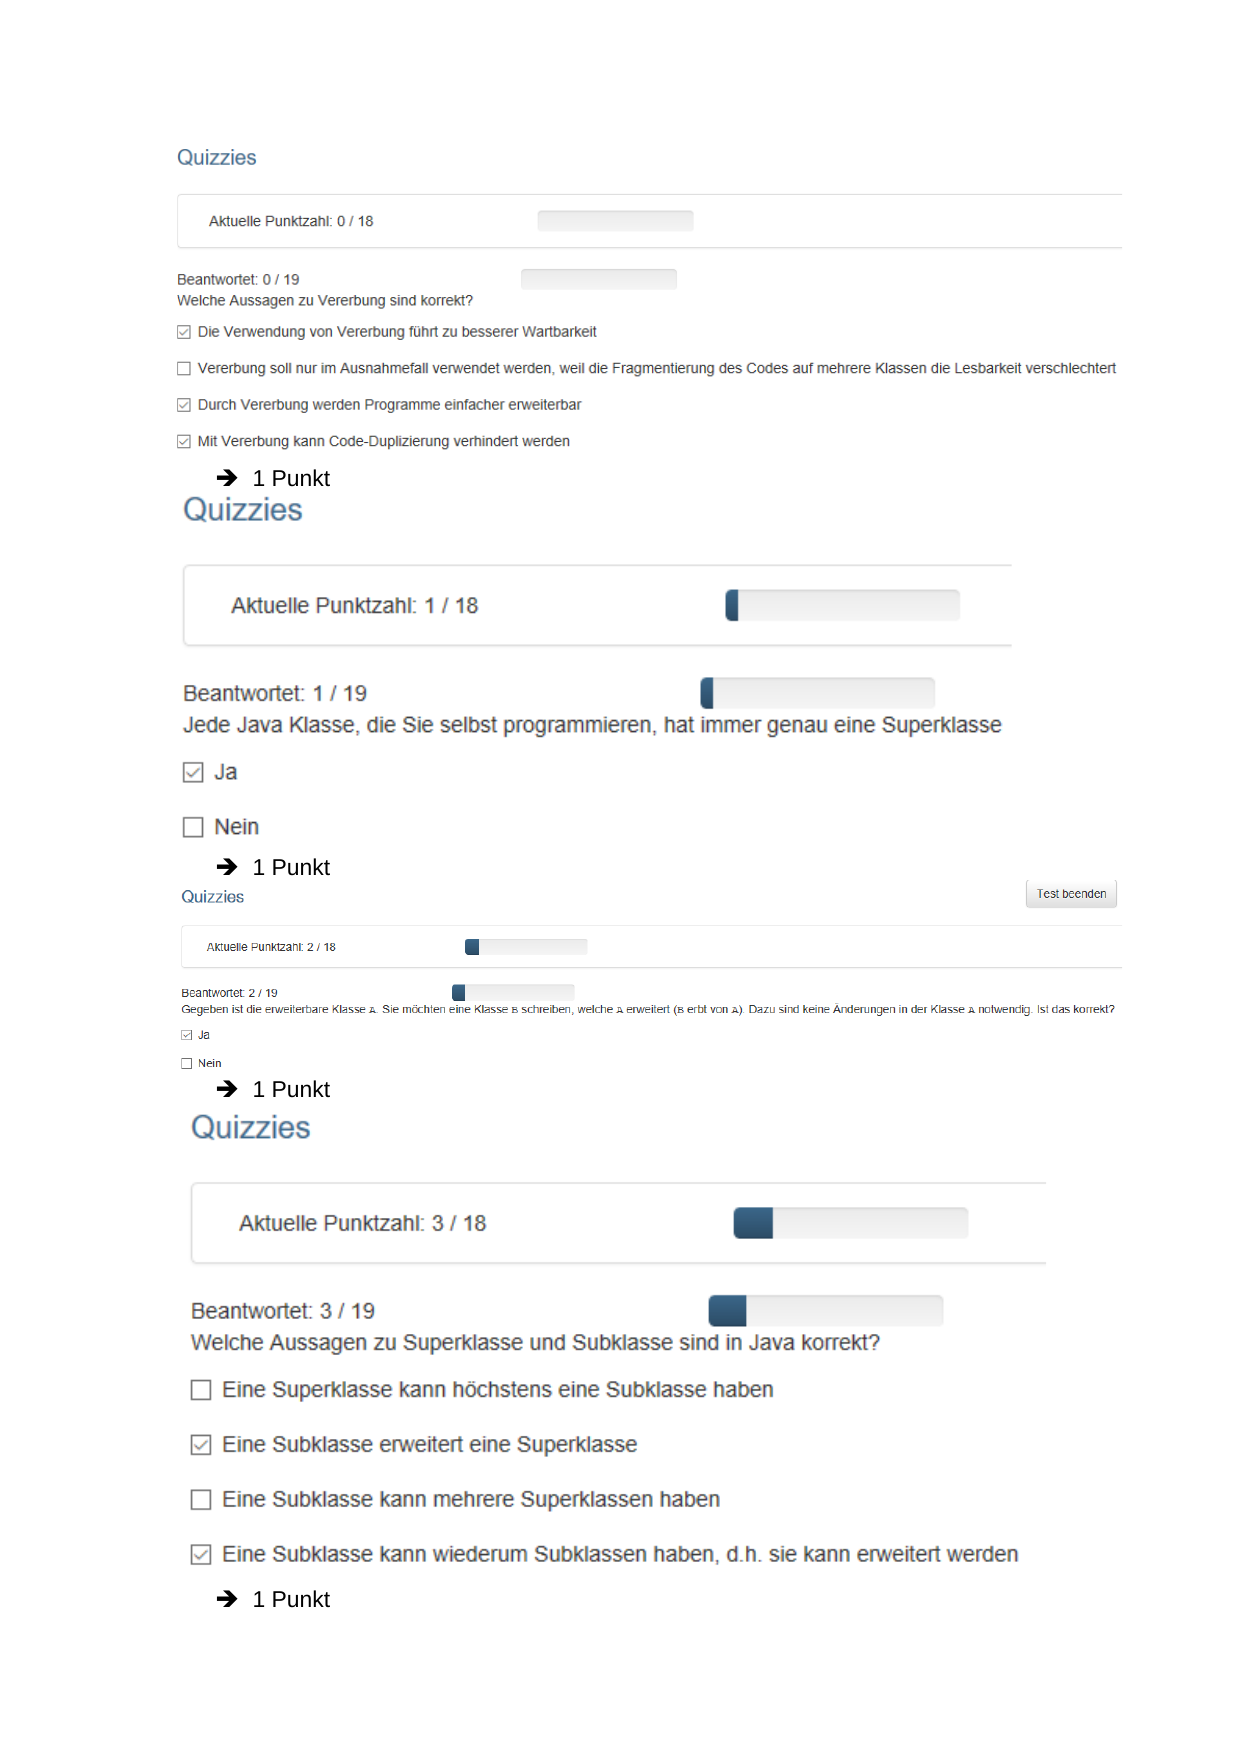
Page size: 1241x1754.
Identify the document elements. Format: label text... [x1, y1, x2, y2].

list 1 Punkt [215, 466, 1122, 492]
list 1 Punkt [215, 1586, 1122, 1613]
list 1 Punkt [215, 854, 1122, 880]
list 1 Punkt [215, 1076, 1122, 1102]
picture [177, 491, 1012, 855]
picture [177, 1102, 1047, 1587]
picture [177, 880, 1123, 1076]
picture [177, 147, 1123, 466]
